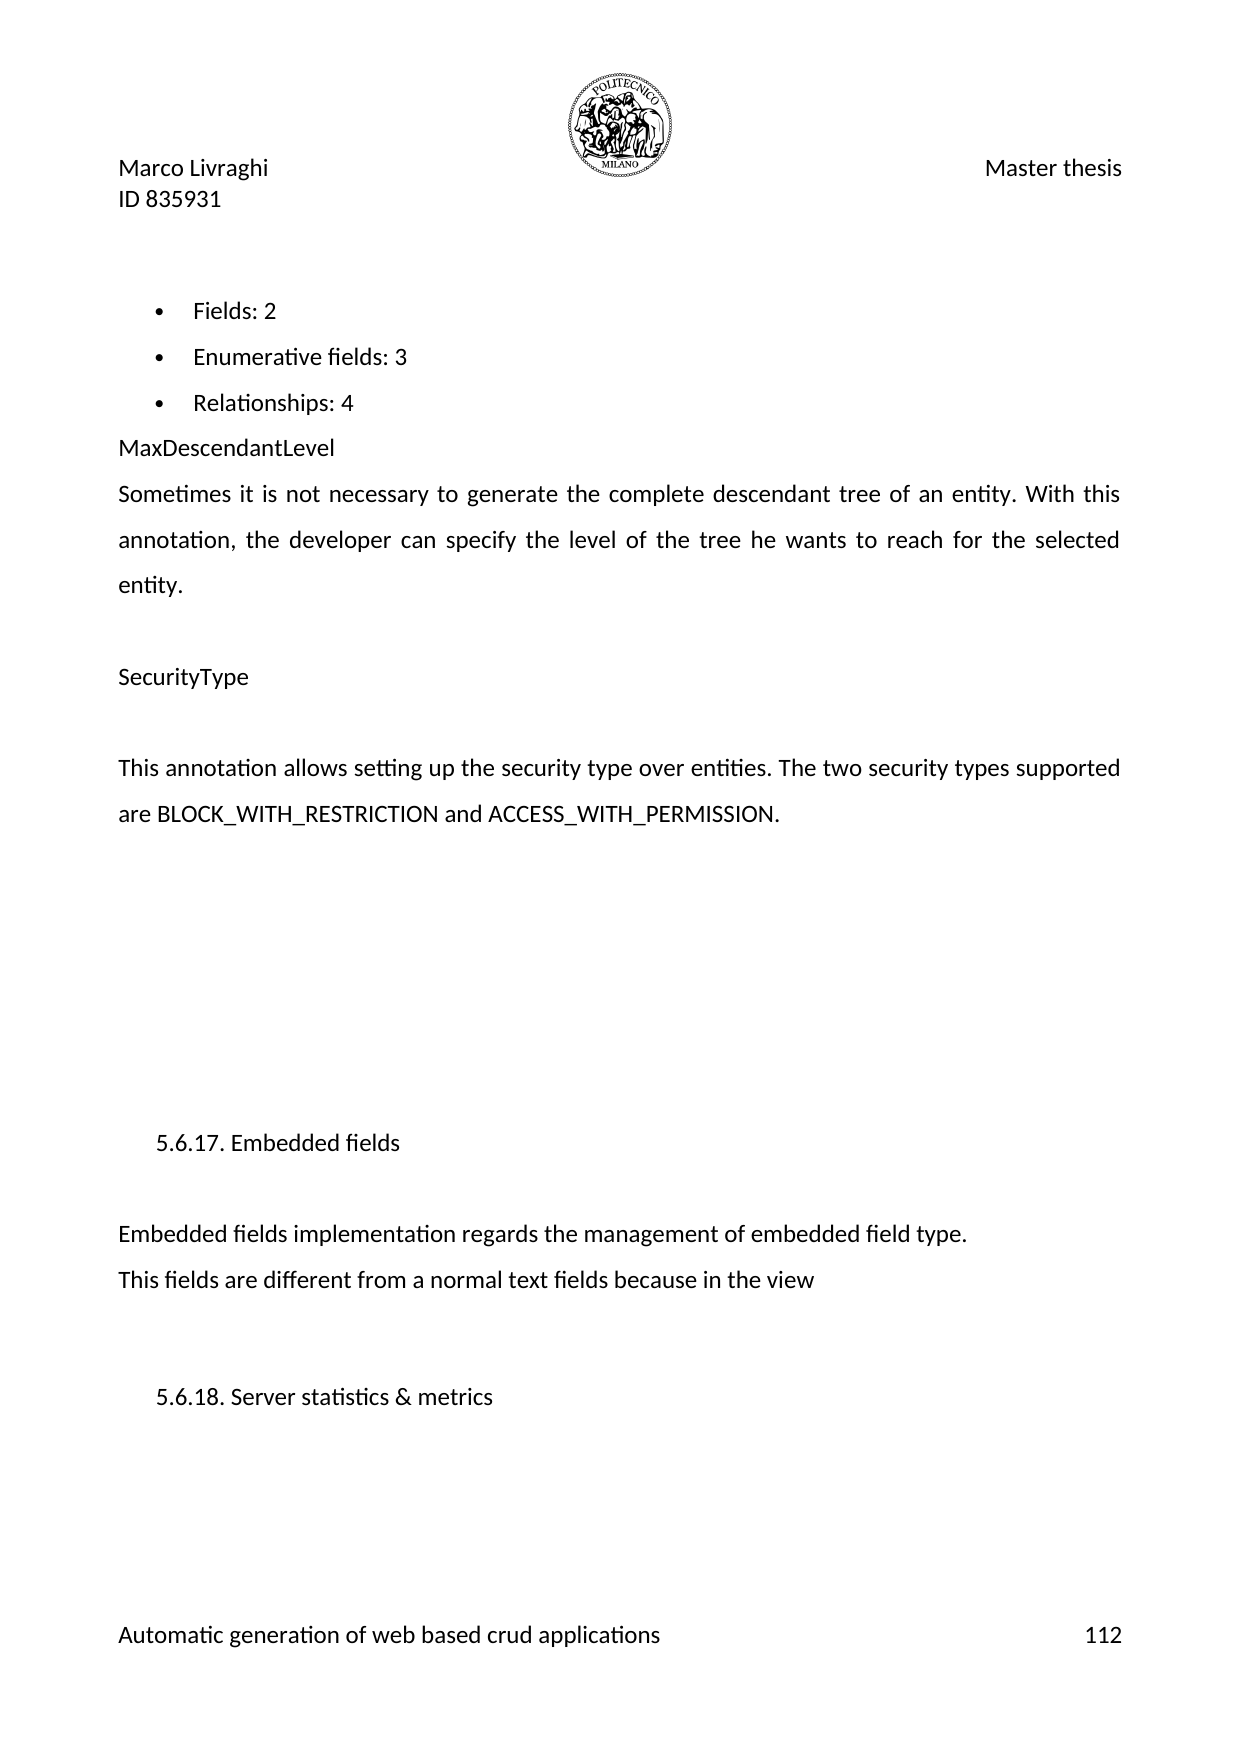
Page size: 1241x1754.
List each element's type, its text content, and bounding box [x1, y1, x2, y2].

text This annotation allows setting up the security type over entities. The two security types supported are BLOCK_WITH_RESTRICTION and ACCESS_WITH_PERMISSION. [118, 753, 1122, 829]
text Embedded fields implementation regards the management of embedded field type. [118, 1218, 1122, 1249]
picture [568, 73, 672, 177]
text Sometimes it is not necessary to generate the complete descendant tree of an entity. With this annotation, the developer can specify the level of the tree he wants to reach for the selected entity. [118, 478, 1122, 600]
list Fields: 2 [156, 295, 1122, 326]
text SecurityType [118, 661, 1122, 692]
list Relationships: 4 [156, 387, 1122, 417]
list Server statistics & metrics [156, 1381, 1122, 1411]
text MaxDescendantLevel [118, 432, 1122, 463]
text This fields are different from a normal text fields because in the view [118, 1264, 1122, 1295]
list Embedded fields [156, 1127, 1122, 1157]
list Enumerative fields: 3 [156, 341, 1122, 372]
